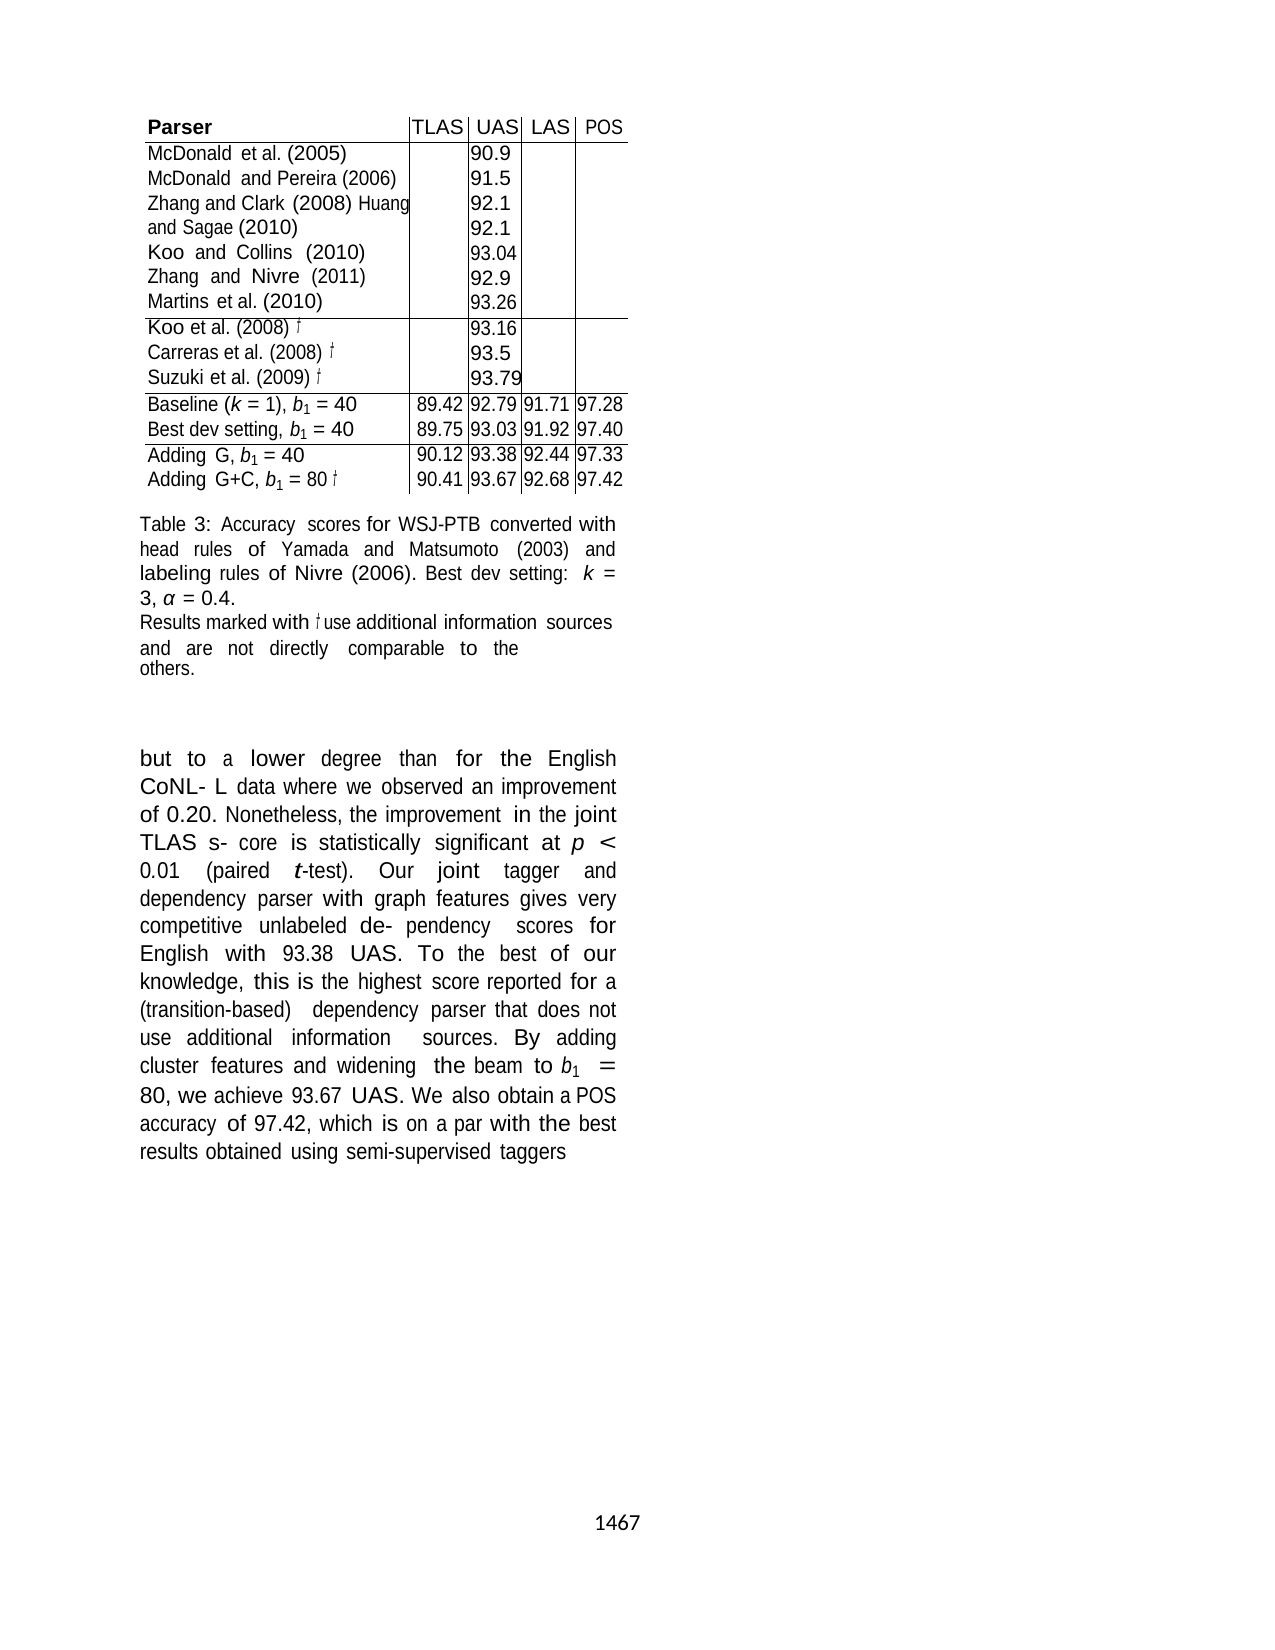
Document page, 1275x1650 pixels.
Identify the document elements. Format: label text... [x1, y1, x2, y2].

table_cell McDonald et al. (2005) McDonald and Pereira (2006) Zhang and Clark (2008) Huang and Sagae (2010) Koo and Collins (2010) Zhang and Nivre (2011) Martins et al. (2010) [145, 143, 409, 317]
table_cell [522, 143, 575, 317]
table_header TLAS [410, 117, 468, 142]
table_cell [410, 143, 468, 317]
text but to a lower degree than for the English CoNL- L data where we observed an improvement of 0.20. Nonetheless, the improvement in the joint TLAS s- core is statistically significant at p < 0.01 (paired t-test). Our joint tagger and dependency parser with graph features gives very competitive unlabeled de- pendency scores for English with 93.38 UAS. To the best of our knowledge, this is the highest score reported for a (transition-based) dependency parser that does not use additional information sources. By adding cluster features and widening the beam to b1 = 80, we achieve 93.67 UAS. We also obtain a POS accuracy of 97.42, which is on a par with the best results obtained using semi-supervised taggers [139, 745, 616, 1164]
table_cell 97.28 97.40 [576, 394, 628, 443]
table_cell 90.12 90.41 [410, 445, 468, 494]
table_header UAS [469, 117, 521, 142]
table_cell [410, 319, 468, 393]
table_header LAS [522, 117, 575, 142]
table_cell [576, 319, 628, 393]
table_header Parser [145, 117, 409, 142]
table_cell 90.9 91.5 92.1 92.1 93.04 92.9 93.26 [469, 143, 521, 317]
text Results marked with † use additional information sources [139, 610, 616, 639]
text and are not directly comparable to the others. [139, 639, 519, 679]
table_cell 92.44 92.68 [522, 445, 575, 494]
table_cell 92.79 93.03 [469, 394, 521, 443]
table_cell 89.42 89.75 [410, 394, 468, 443]
table_cell Koo et al. (2008) † Carreras et al. (2008) † Suzuki et al. (2009) † [145, 319, 409, 393]
table_cell Adding G, b1 = 40 Adding G+C, b1 = 80 † [145, 445, 409, 494]
table_cell [522, 319, 575, 393]
table_header POS [576, 117, 628, 142]
table_cell 97.33 97.42 [576, 445, 628, 494]
table_cell [576, 143, 628, 317]
table_cell 93.16 93.5 93.79 [469, 319, 521, 393]
text Table 3: Accuracy scores for WSJ-PTB converted with head rules of Yamada and Matsumoto (2003) and labeling rules of Nivre (2006). Best dev setting: k = 3, α = 0.4. [139, 512, 616, 610]
table_cell Baseline (k = 1), b1 = 40 Best dev setting, b1 = 40 [145, 394, 409, 443]
table_cell 91.71 91.92 [522, 394, 575, 443]
table_cell 93.38 93.67 [469, 445, 521, 494]
